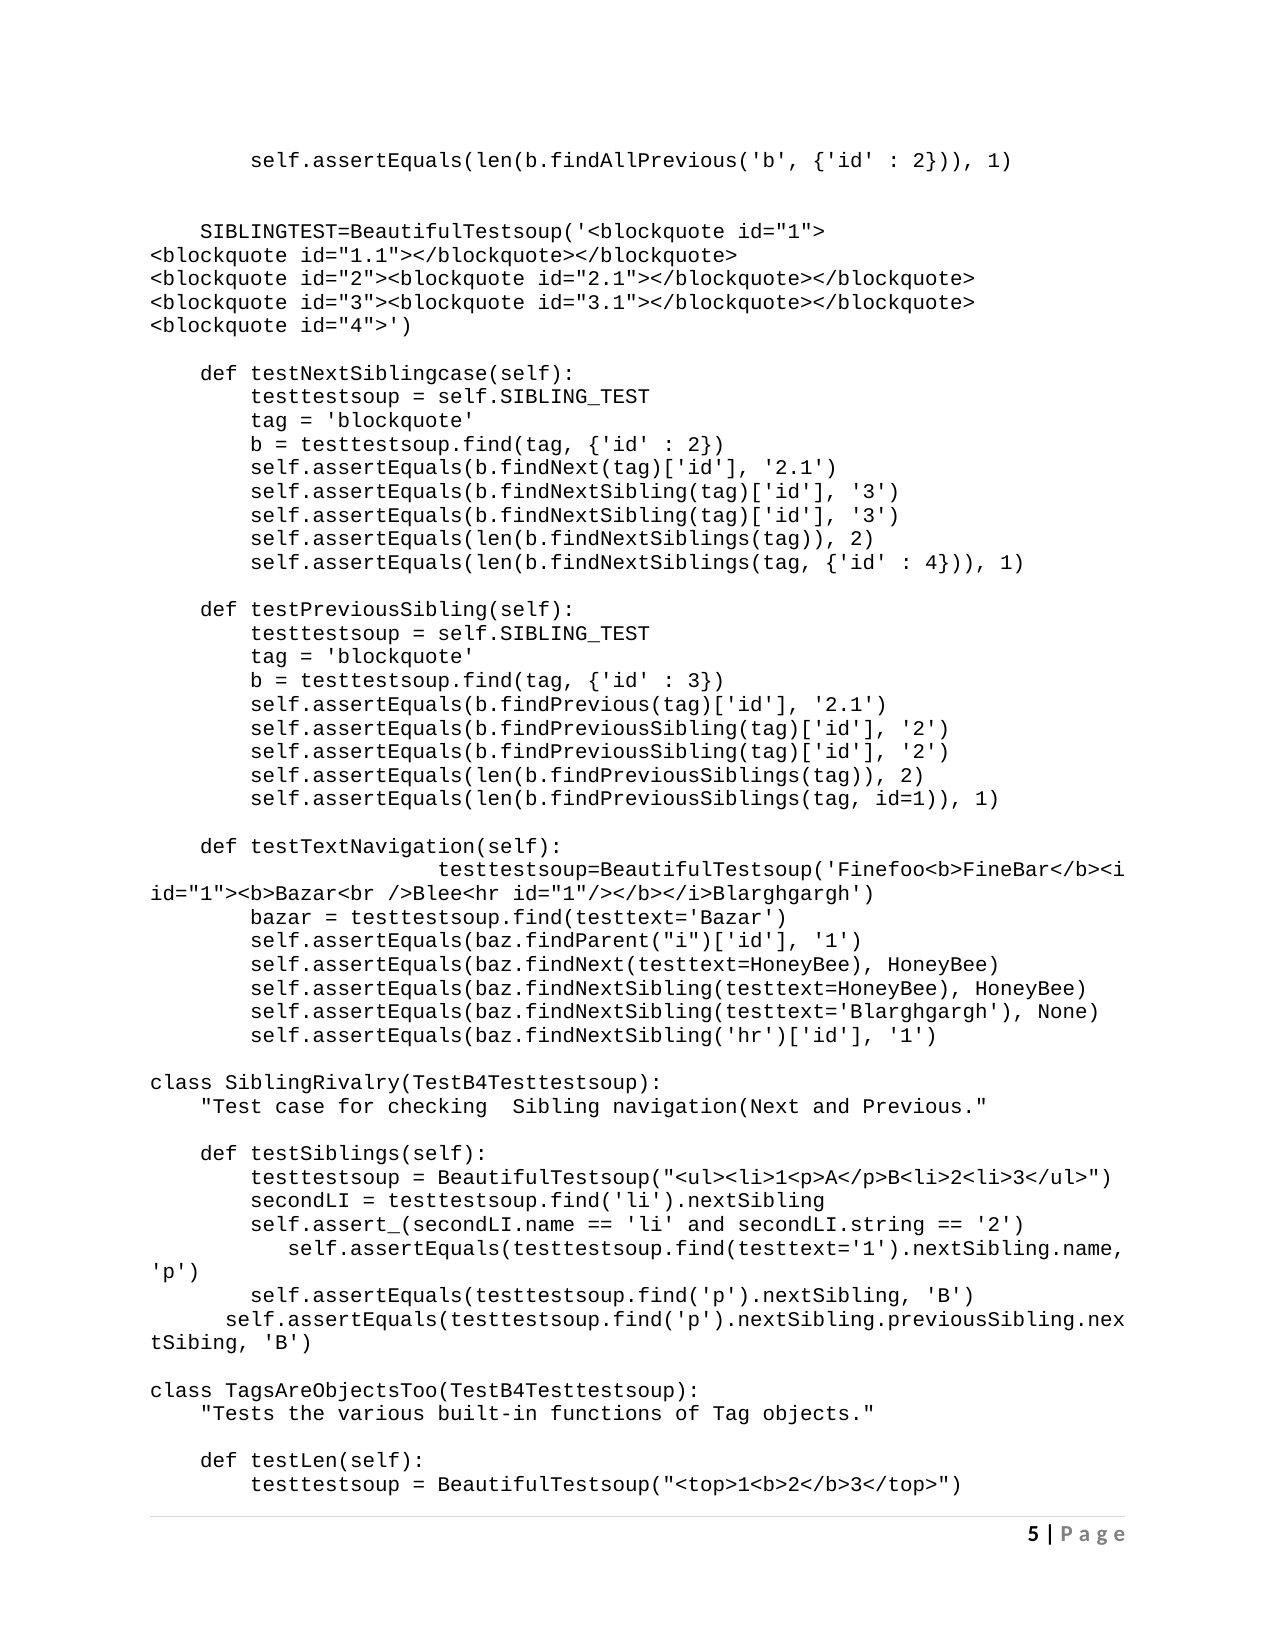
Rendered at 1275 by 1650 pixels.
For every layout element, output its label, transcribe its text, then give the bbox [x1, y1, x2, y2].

text self.assertEquals(len(b.findNextSiblings(tag, {'id' : 4})), 1) [150, 552, 1125, 576]
text class SiblingRivalry(TestB4Testtestsoup): [150, 1072, 1125, 1096]
text class TagsAreObjectsToo(TestB4Testtestsoup): [150, 1379, 1125, 1403]
text SIBLINGTEST=BeautifulTestsoup('<blockquote id="1"> [150, 221, 1125, 244]
text <blockquote id="2"><blockquote id="2.1"></blockquote></blockquote> [150, 268, 1125, 292]
text secondLI = testtestsoup.find('li').nextSibling [150, 1190, 1125, 1214]
text testtestsoup = self.SIBLING_TEST [150, 386, 1125, 410]
text def testLen(self): [150, 1451, 1125, 1474]
text self.assertEquals(baz.findNextSibling('hr')['id'], '1') [150, 1025, 1125, 1048]
text self.assertEquals(testtestsoup.find(testtext='1').nextSibling.name,'p') [150, 1238, 1125, 1285]
text self.assertEquals(b.findNext(tag)['id'], '2.1') [150, 457, 1125, 481]
text self.assertEquals(baz.findParent("i")['id'], '1') [150, 930, 1125, 954]
text testtestsoup=BeautifulTestsoup('Finefoo<b>FineBar</b><i id="1"><b>Bazar<br />Blee<hr id="1"/></b></i>Blarghgargh') [150, 859, 1125, 907]
text "Test case for checking Sibling navigation(Next and Previous." [150, 1096, 1125, 1119]
text self.assertEquals(testtestsoup.find('p').nextSibling.previousSibling.nextSibing, 'B') [150, 1309, 1125, 1356]
text tag = 'blockquote' [150, 410, 1125, 434]
text self.assertEquals(b.findPrevious(tag)['id'], '2.1') [150, 694, 1125, 717]
text testtestsoup = BeautifulTestsoup("<ul><li>1<p>A</p>B<li>2<li>3</ul>") [150, 1167, 1125, 1190]
text <blockquote id="1.1"></blockquote></blockquote> [150, 244, 1125, 268]
text self.assertEquals(len(b.findPreviousSiblings(tag, id=1)), 1) [150, 788, 1125, 812]
text self.assertEquals(b.findPreviousSibling(tag)['id'], '2') [150, 741, 1125, 765]
text self.assertEquals(b.findNextSibling(tag)['id'], '3') [150, 505, 1125, 528]
text self.assertEquals(baz.findNextSibling(testtext=HoneyBee), HoneyBee) [150, 978, 1125, 1001]
text b = testtestsoup.find(tag, {'id' : 3}) [150, 670, 1125, 694]
text def testTextNavigation(self): [150, 836, 1125, 859]
text self.assertEquals(baz.findNextSibling(testtext='Blarghgargh'), None) [150, 1001, 1125, 1025]
text tag = 'blockquote' [150, 647, 1125, 670]
text bazar = testtestsoup.find(testtext='Bazar') [150, 907, 1125, 930]
text <blockquote id="3"><blockquote id="3.1"></blockquote></blockquote> [150, 292, 1125, 316]
text testtestsoup = BeautifulTestsoup("<top>1<b>2</b>3</top>") [150, 1474, 1125, 1498]
text self.assertEquals(b.findPreviousSibling(tag)['id'], '2') [150, 717, 1125, 741]
text self.assertEquals(testtestsoup.find('p').nextSibling, 'B') [150, 1285, 1125, 1309]
text testtestsoup = self.SIBLING_TEST [150, 623, 1125, 647]
text b = testtestsoup.find(tag, {'id' : 2}) [150, 434, 1125, 457]
text self.assertEquals(len(b.findNextSiblings(tag)), 2) [150, 528, 1125, 552]
text self.assertEquals(len(b.findPreviousSiblings(tag)), 2) [150, 765, 1125, 788]
text self.assertEquals(b.findNextSibling(tag)['id'], '3') [150, 481, 1125, 505]
text def testNextSiblingcase(self): [150, 363, 1125, 386]
text "Tests the various built-in functions of Tag objects." [150, 1403, 1125, 1427]
text self.assertEquals(len(b.findAllPrevious('b', {'id' : 2})), 1) [150, 150, 1125, 174]
text def testSiblings(self): [150, 1143, 1125, 1167]
text self.assert_(secondLI.name == 'li' and secondLI.string == '2') [150, 1214, 1125, 1238]
text <blockquote id="4">') [150, 316, 1125, 339]
text self.assertEquals(baz.findNext(testtext=HoneyBee), HoneyBee) [150, 954, 1125, 978]
text def testPreviousSibling(self): [150, 599, 1125, 623]
